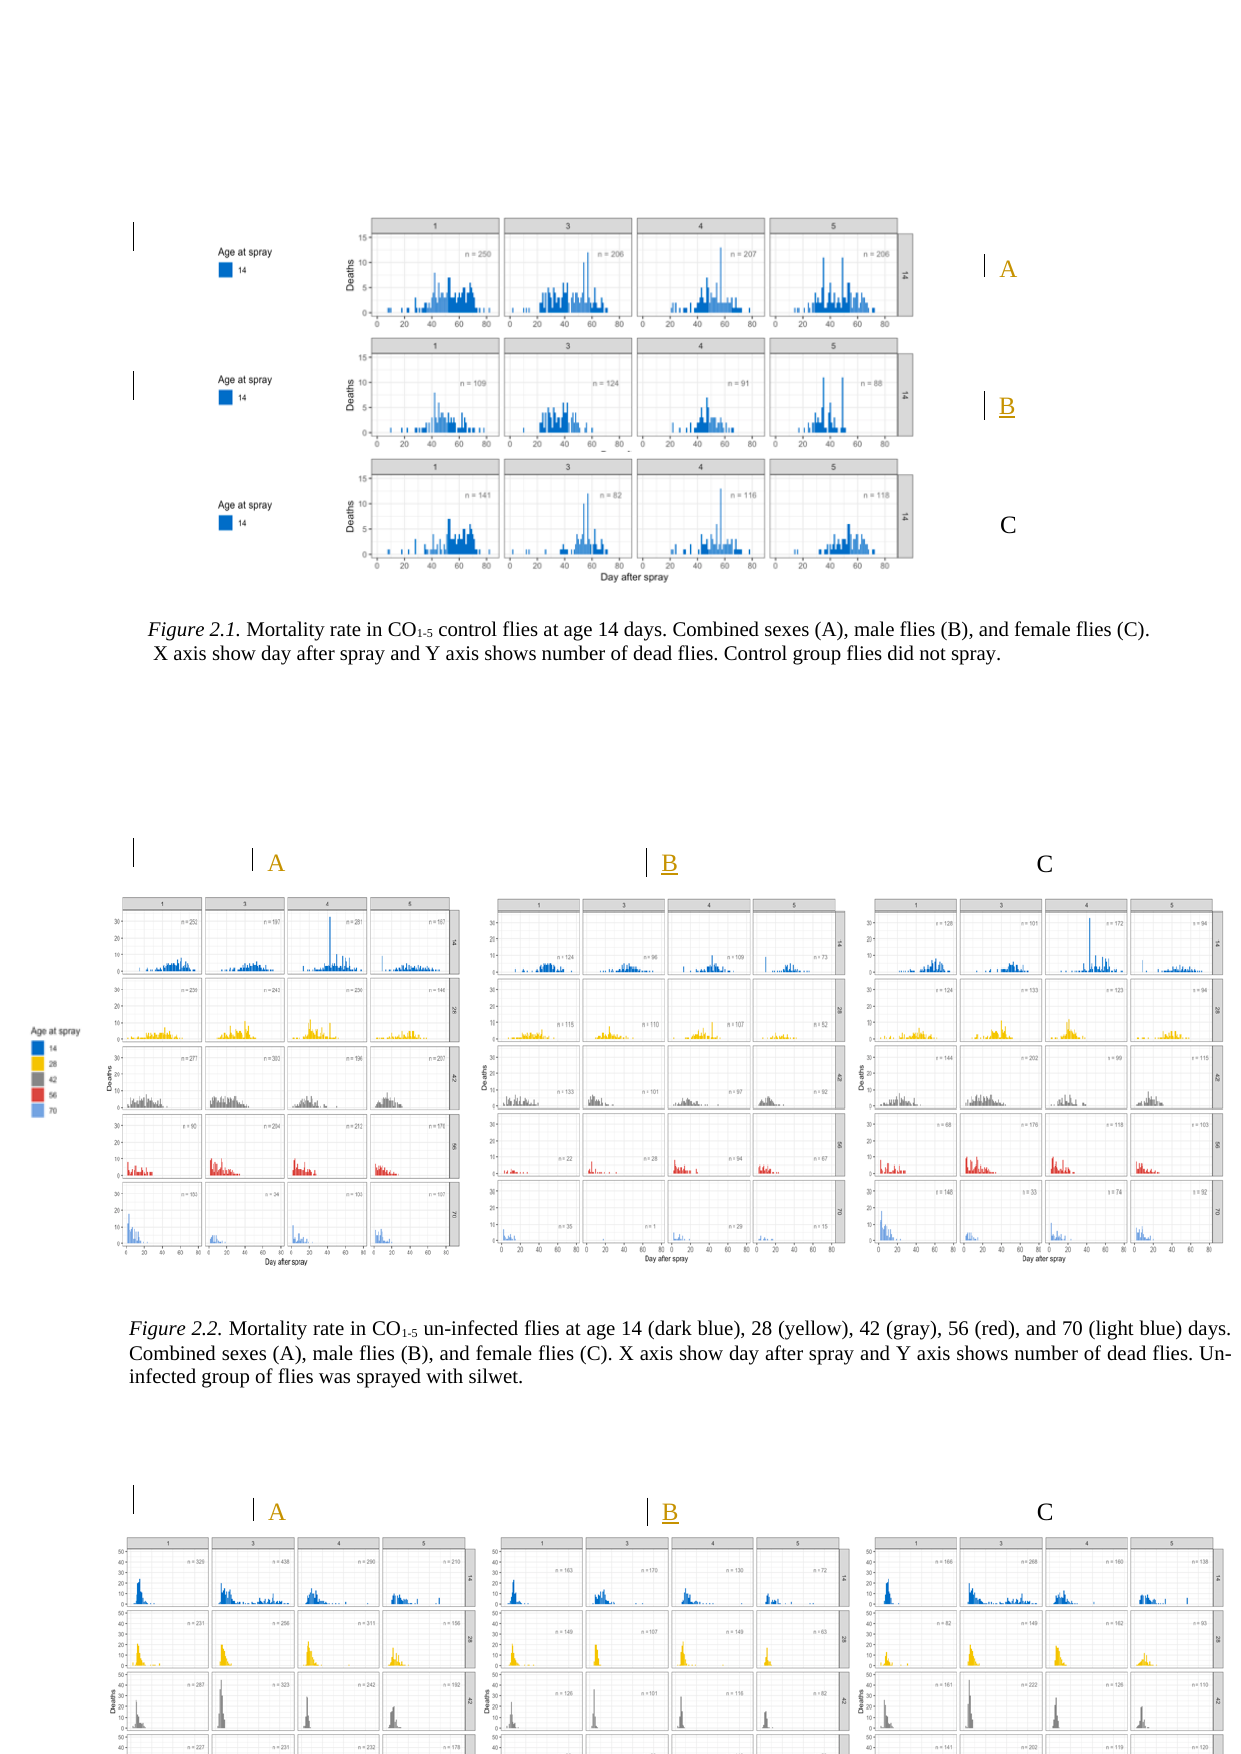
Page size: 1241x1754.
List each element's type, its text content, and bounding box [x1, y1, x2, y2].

picture [102, 882, 469, 1278]
picture [477, 884, 1228, 1278]
text Figure 2.1. Mortality rate in CO1-5 control flies at age 14 days. Combined sexes (A), male flies (B), and female flies (C). [148, 617, 1234, 641]
text Figure 2.2. Mortality rate in CO1-5 un-infected flies at age 14 (dark blue), 28 (yellow), 42 (gray), 56 (red), and 70 (light blue) days. Combined sexes (A), male flies (B), and female flies (C). X axis show day after spray and Y axis shows number of dead flies. Un-infected group of flies was sprayed with silwet. [129, 1316, 1234, 1388]
picture [102, 1528, 1230, 1754]
text X axis show day after spray and Y axis shows number of dead flies. Control group flies did not spray. [148, 641, 1234, 665]
picture [215, 228, 279, 566]
picture [345, 210, 921, 586]
picture [27, 1015, 88, 1128]
